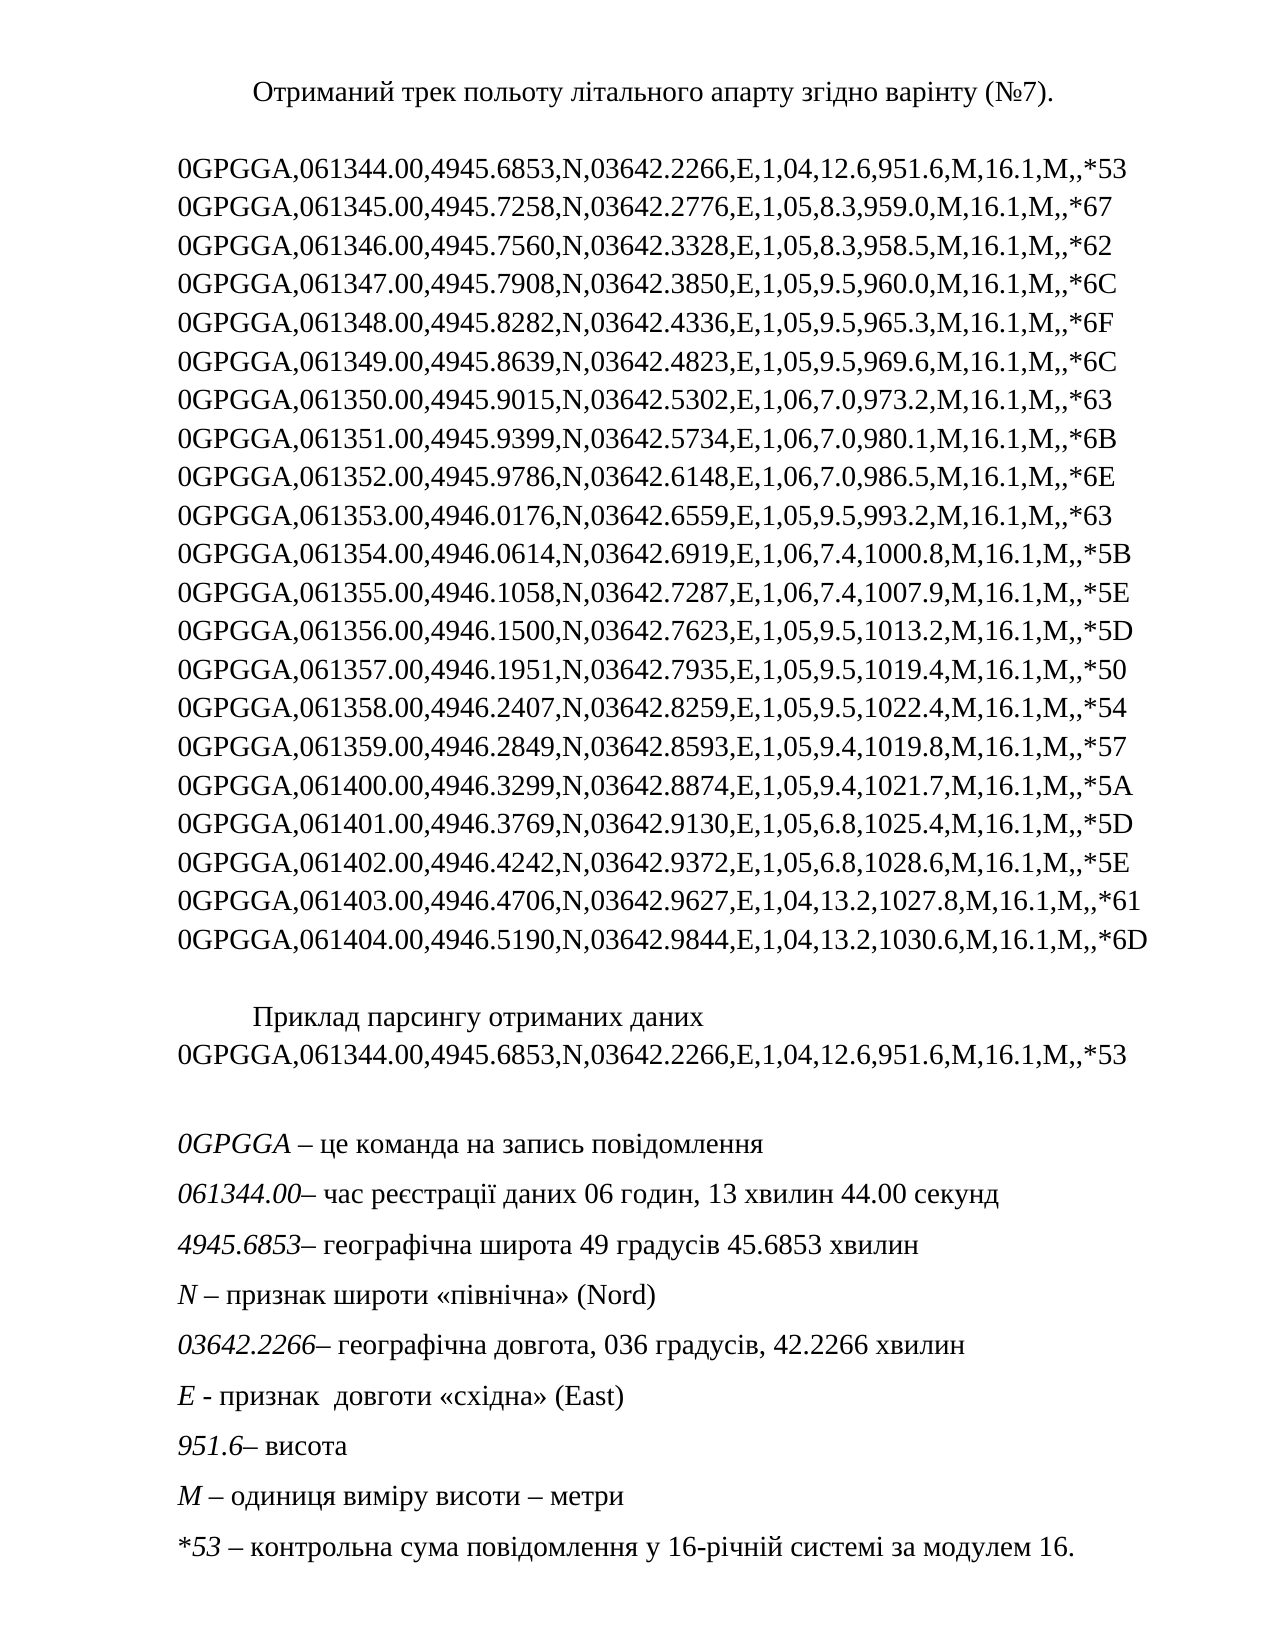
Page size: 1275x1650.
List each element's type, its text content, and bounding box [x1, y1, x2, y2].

text 0GPGGA,061357.00,4946.1951,N,03642.7935,E,1,05,9.5,1019.4,M,16.1,M,,*50 [177, 652, 1196, 686]
text 0GPGGA,061402.00,4946.4242,N,03642.9372,E,1,05,6.8,1028.6,M,16.1,M,,*5E [177, 845, 1196, 878]
text M – одиниця виміру висоти – метри *53 – контрольна сума повідомлення у 16-річній системі за модулем 16. [177, 1478, 1196, 1562]
text 0GPGGA,061344.00,4945.6853,N,03642.2266,E,1,04,12.6,951.6,M,16.1,M,,*53 [177, 1037, 1196, 1071]
text 0GPGGA,061347.00,4945.7908,N,03642.3850,E,1,05,9.5,960.0,M,16.1,M,,*6C [177, 267, 1196, 300]
text 0GPGGA – це команда на запись повідомлення 061344.00– час реєстрації даних 06 годин, 13 хвилин 44.00 секунд 4945.6853– географічна широта 49 градусів 45.6853 хвилин [177, 1126, 1196, 1260]
text 0GPGGA,061345.00,4945.7258,N,03642.2776,E,1,05,8.3,959.0,M,16.1,M,,*67 [177, 189, 1196, 223]
text 0GPGGA,061348.00,4945.8282,N,03642.4336,E,1,05,9.5,965.3,M,16.1,M,,*6F [177, 305, 1196, 339]
text 0GPGGA,061349.00,4945.8639,N,03642.4823,E,1,05,9.5,969.6,M,16.1,M,,*6C [177, 344, 1196, 377]
text N – признак широти «північна» (Nord) 03642.2266– географічна довгота, 036 градусів, 42.2266 хвилин [177, 1277, 1196, 1361]
text 0GPGGA,061346.00,4945.7560,N,03642.3328,E,1,05,8.3,958.5,M,16.1,M,,*62 [177, 228, 1196, 262]
text 0GPGGA,061404.00,4946.5190,N,03642.9844,E,1,04,13.2,1030.6,M,16.1,M,,*6D [177, 922, 1196, 955]
text 0GPGGA,061356.00,4946.1500,N,03642.7623,E,1,05,9.5,1013.2,M,16.1,M,,*5D [177, 613, 1196, 647]
text 0GPGGA,061401.00,4946.3769,N,03642.9130,E,1,05,6.8,1025.4,M,16.1,M,,*5D [177, 806, 1196, 840]
text 0GPGGA,061400.00,4946.3299,N,03642.8874,E,1,05,9.4,1021.7,M,16.1,M,,*5A [177, 768, 1196, 801]
text 0GPGGA,061350.00,4945.9015,N,03642.5302,E,1,06,7.0,973.2,M,16.1,M,,*63 [177, 382, 1196, 416]
text Приклад парсингу отриманих даних [177, 999, 1196, 1032]
text Отриманий трек польоту літального апарту згідно варінту (№7). [177, 74, 1196, 107]
text 0GPGGA,061358.00,4946.2407,N,03642.8259,E,1,05,9.5,1022.4,M,16.1,M,,*54 [177, 691, 1196, 724]
text 0GPGGA,061354.00,4946.0614,N,03642.6919,E,1,06,7.4,1000.8,M,16.1,M,,*5B [177, 536, 1196, 570]
text 0GPGGA,061359.00,4946.2849,N,03642.8593,E,1,05,9.4,1019.8,M,16.1,M,,*57 [177, 729, 1196, 763]
text 0GPGGA,061403.00,4946.4706,N,03642.9627,E,1,04,13.2,1027.8,M,16.1,M,,*61 [177, 883, 1196, 917]
text 0GPGGA,061355.00,4946.1058,N,03642.7287,E,1,06,7.4,1007.9,M,16.1,M,,*5E [177, 575, 1196, 608]
text E - признак довготи «східна» (East) 951.6– висота [177, 1378, 1196, 1462]
text 0GPGGA,061353.00,4946.0176,N,03642.6559,E,1,05,9.5,993.2,M,16.1,M,,*63 [177, 498, 1196, 531]
text 0GPGGA,061351.00,4945.9399,N,03642.5734,E,1,06,7.0,980.1,M,16.1,M,,*6B [177, 421, 1196, 454]
text 0GPGGA,061344.00,4945.6853,N,03642.2266,E,1,04,12.6,951.6,M,16.1,M,,*53 [177, 151, 1196, 184]
text 0GPGGA,061352.00,4945.9786,N,03642.6148,E,1,06,7.0,986.5,M,16.1,M,,*6E [177, 459, 1196, 493]
